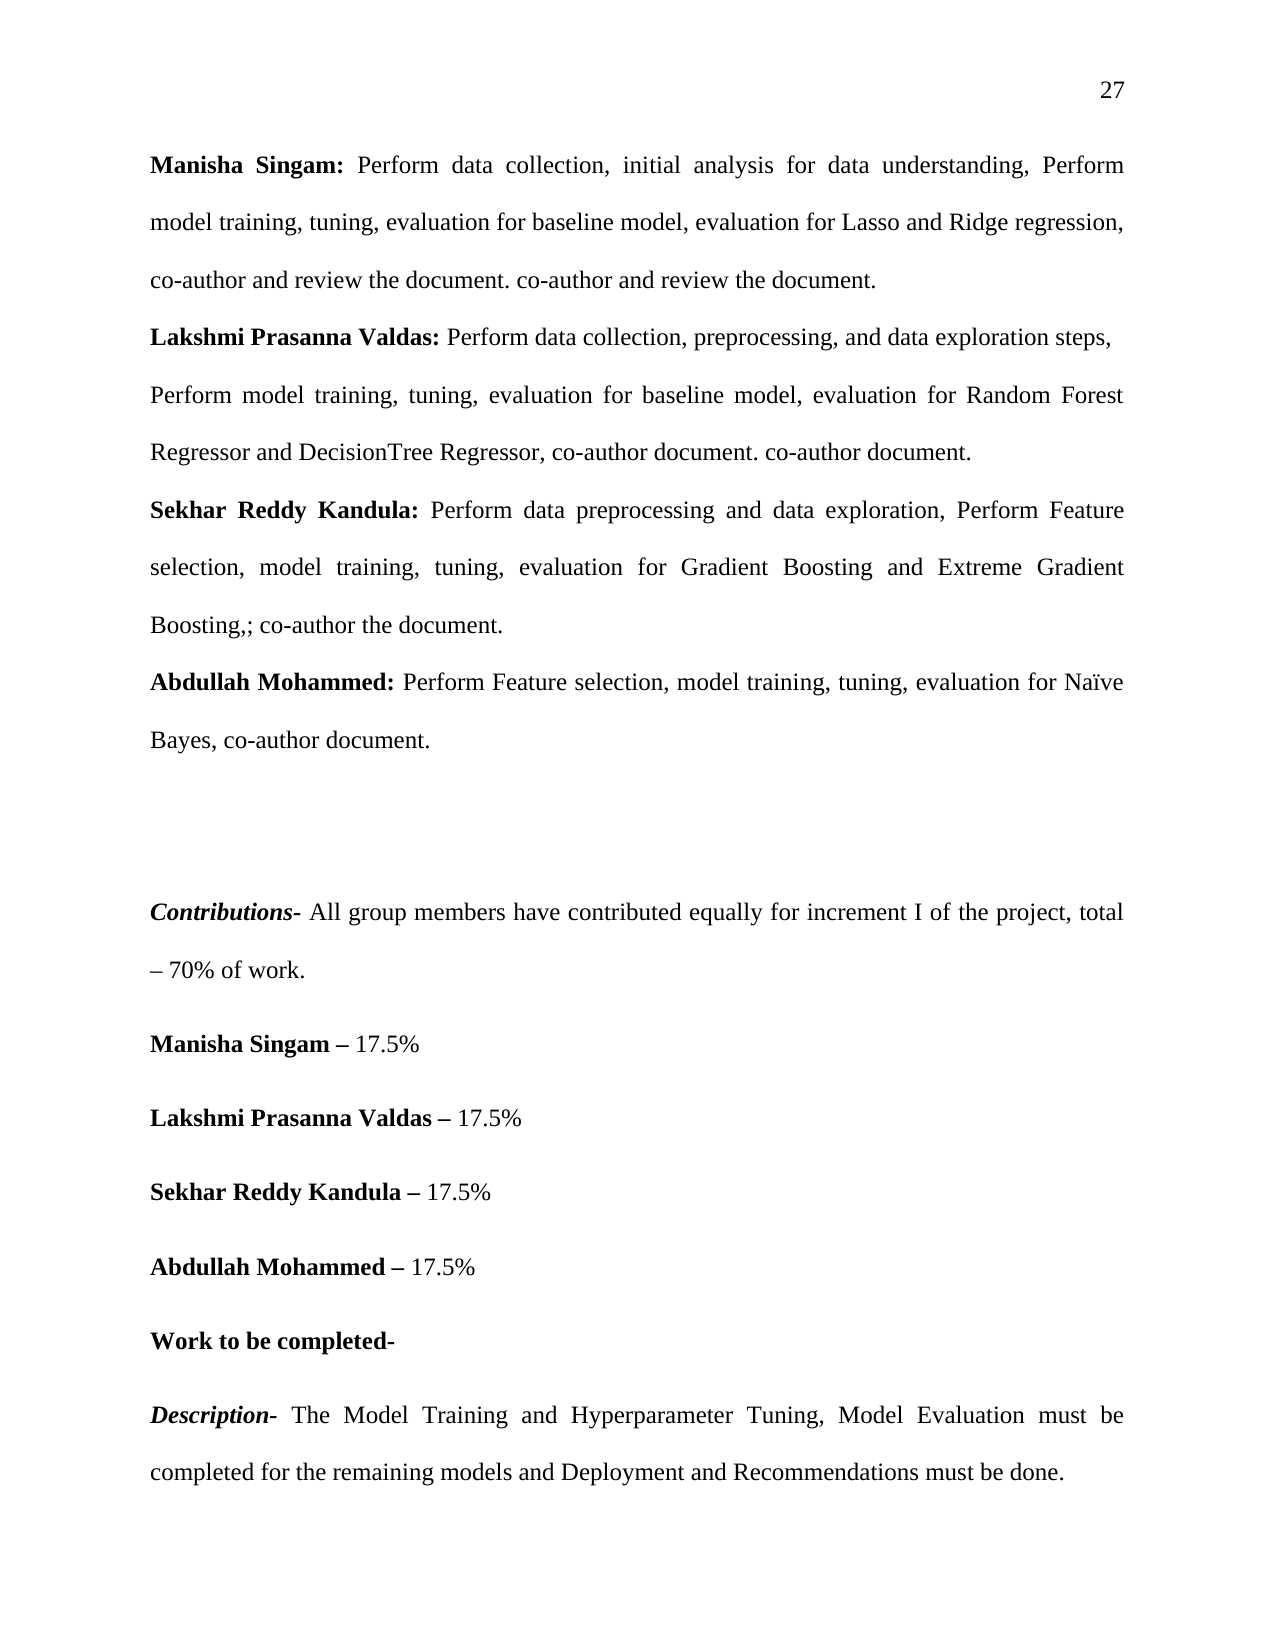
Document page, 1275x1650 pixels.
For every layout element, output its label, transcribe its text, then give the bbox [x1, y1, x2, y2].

text Manisha Singam – 17.5% [150, 1029, 1125, 1058]
text Abdullah Mohammed – 17.5% [150, 1252, 1125, 1280]
text Lakshmi Prasanna Valdas: Perform data collection, preprocessing, and data exploration steps, [150, 322, 1125, 351]
text Perform model training, tuning, evaluation for baseline model, evaluation for Random Forest Regressor and DecisionTree Regressor, co-author document. co-author document. [150, 380, 1125, 466]
text Description- The Model Training and Hyperparameter Tuning, Model Evaluation must be completed for the remaining models and Deployment and Recommendations must be done. [150, 1400, 1125, 1486]
text Sekhar Reddy Kandula – 17.5% [150, 1177, 1125, 1206]
text Contributions- All group members have contributed equally for increment I of the project, total – 70% of work. [150, 897, 1125, 984]
text Lakshmi Prasanna Valdas – 17.5% [150, 1103, 1125, 1132]
text Sekhar Reddy Kandula: Perform data preprocessing and data exploration, Perform Feature selection, model training, tuning, evaluation for Gradient Boosting and Extreme Gradient Boosting,; co-author the document. [150, 495, 1125, 639]
text Abdullah Mohammed: Perform Feature selection, model training, tuning, evaluation for Naïve Bayes, co-author document. [150, 667, 1125, 754]
text Manisha Singam: Perform data collection, initial analysis for data understanding, Perform model training, tuning, evaluation for baseline model, evaluation for Lasso and Ridge regression, co-author and review the document. co-author and review the document. [150, 150, 1125, 294]
text Work to be completed- [150, 1326, 1125, 1354]
